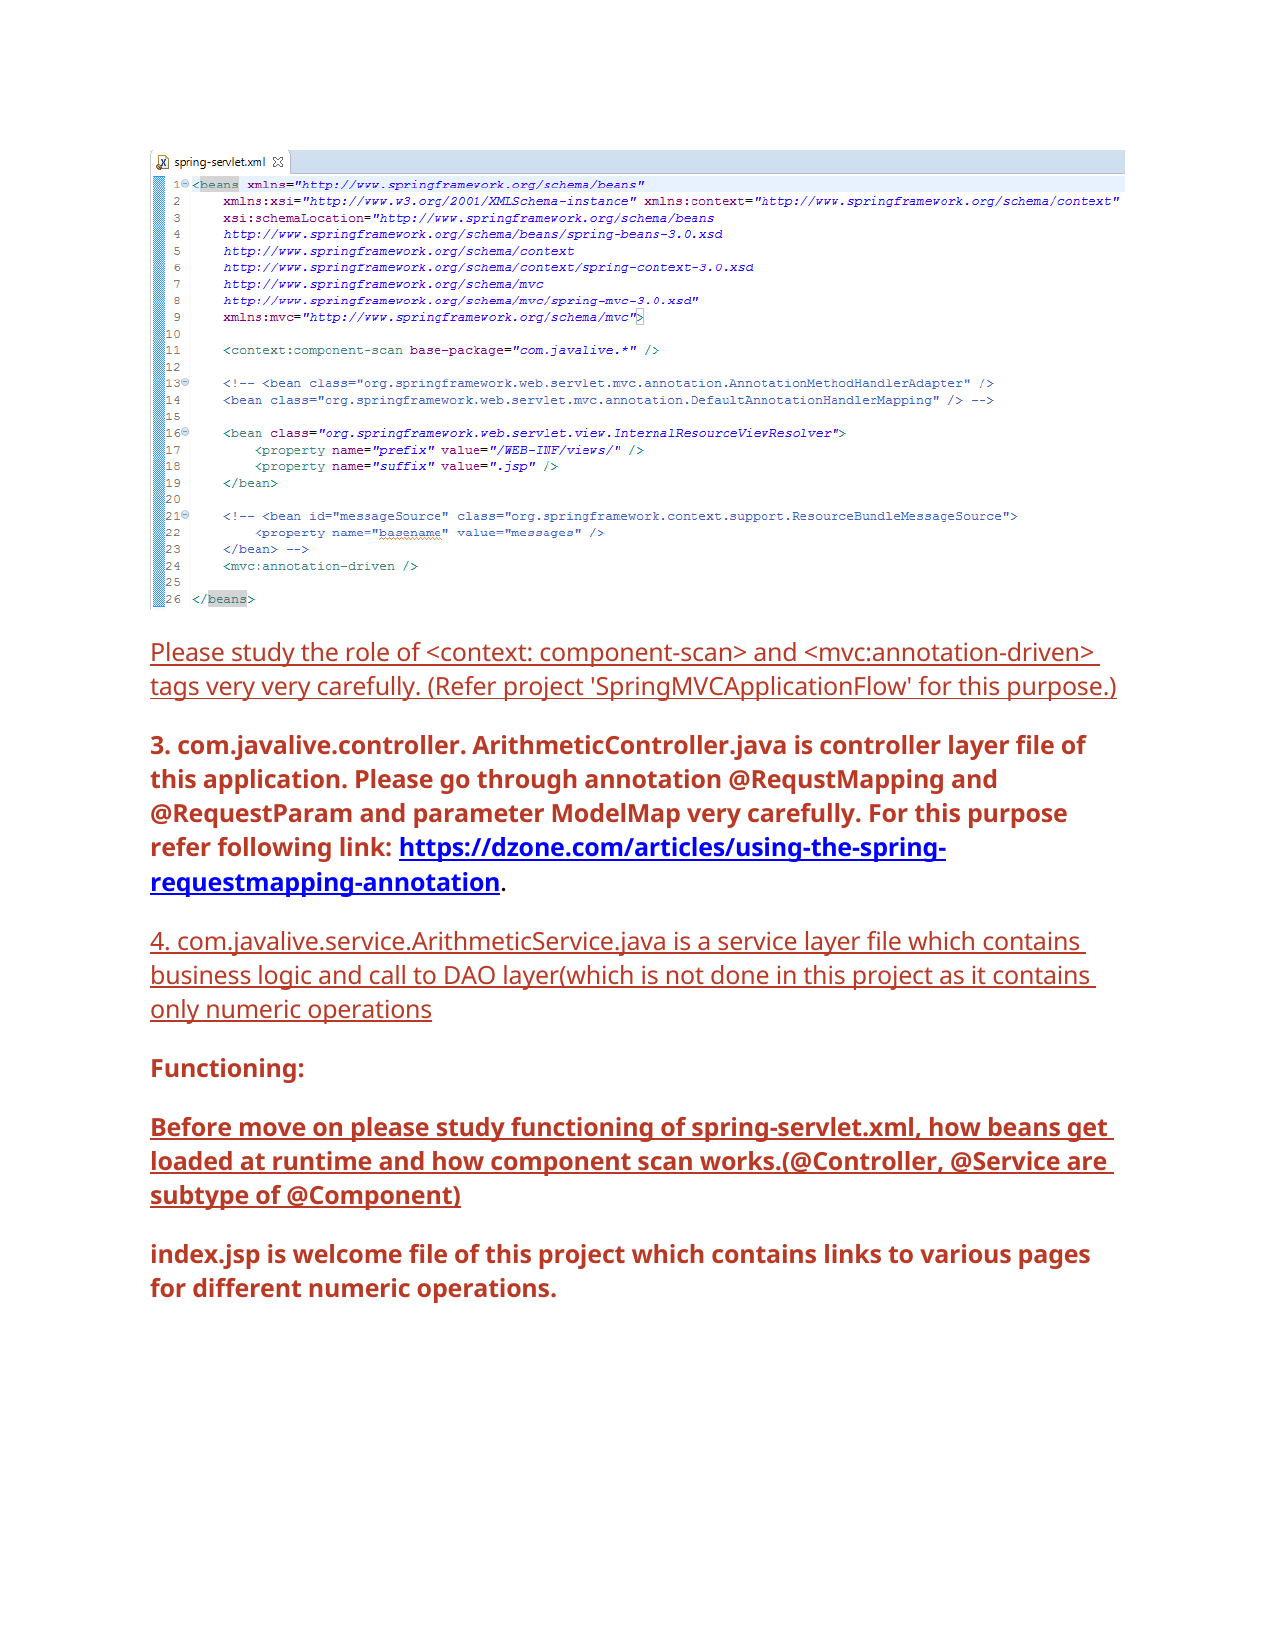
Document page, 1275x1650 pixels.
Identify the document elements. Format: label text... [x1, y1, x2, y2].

text Please study the role of <context: component-scan> and <mvc:annotation-driven> tags very very carefully. (Refer project 'SpringMVCApplicationFlow' for this purpose.) [150, 635, 1125, 703]
text 3. com.javalive.controller. ArithmeticController.java is controller layer file of this application. Please go through annotation @RequstMapping and @RequestParam and parameter ModelMap very carefully. For this purpose refer following link: https://dzone.com/articles/using-the-spring-requestmapping-annotation. [150, 728, 1125, 898]
text index.jsp is welcome file of this project which contains links to various pages for different numeric operations. [150, 1237, 1125, 1305]
text 4. com.javalive.service.ArithmeticService.java is a service layer file which contains business logic and call to DAO layer(which is not done in this project as it contains only numeric operations [150, 923, 1125, 1025]
text Functioning: [150, 1050, 1125, 1084]
picture [150, 150, 1125, 610]
text Before move on please study functioning of spring-servlet.xml, how beans get loaded at runtime and how component scan works.(@Controller, @Service are subtype of @Component) [150, 1109, 1125, 1212]
